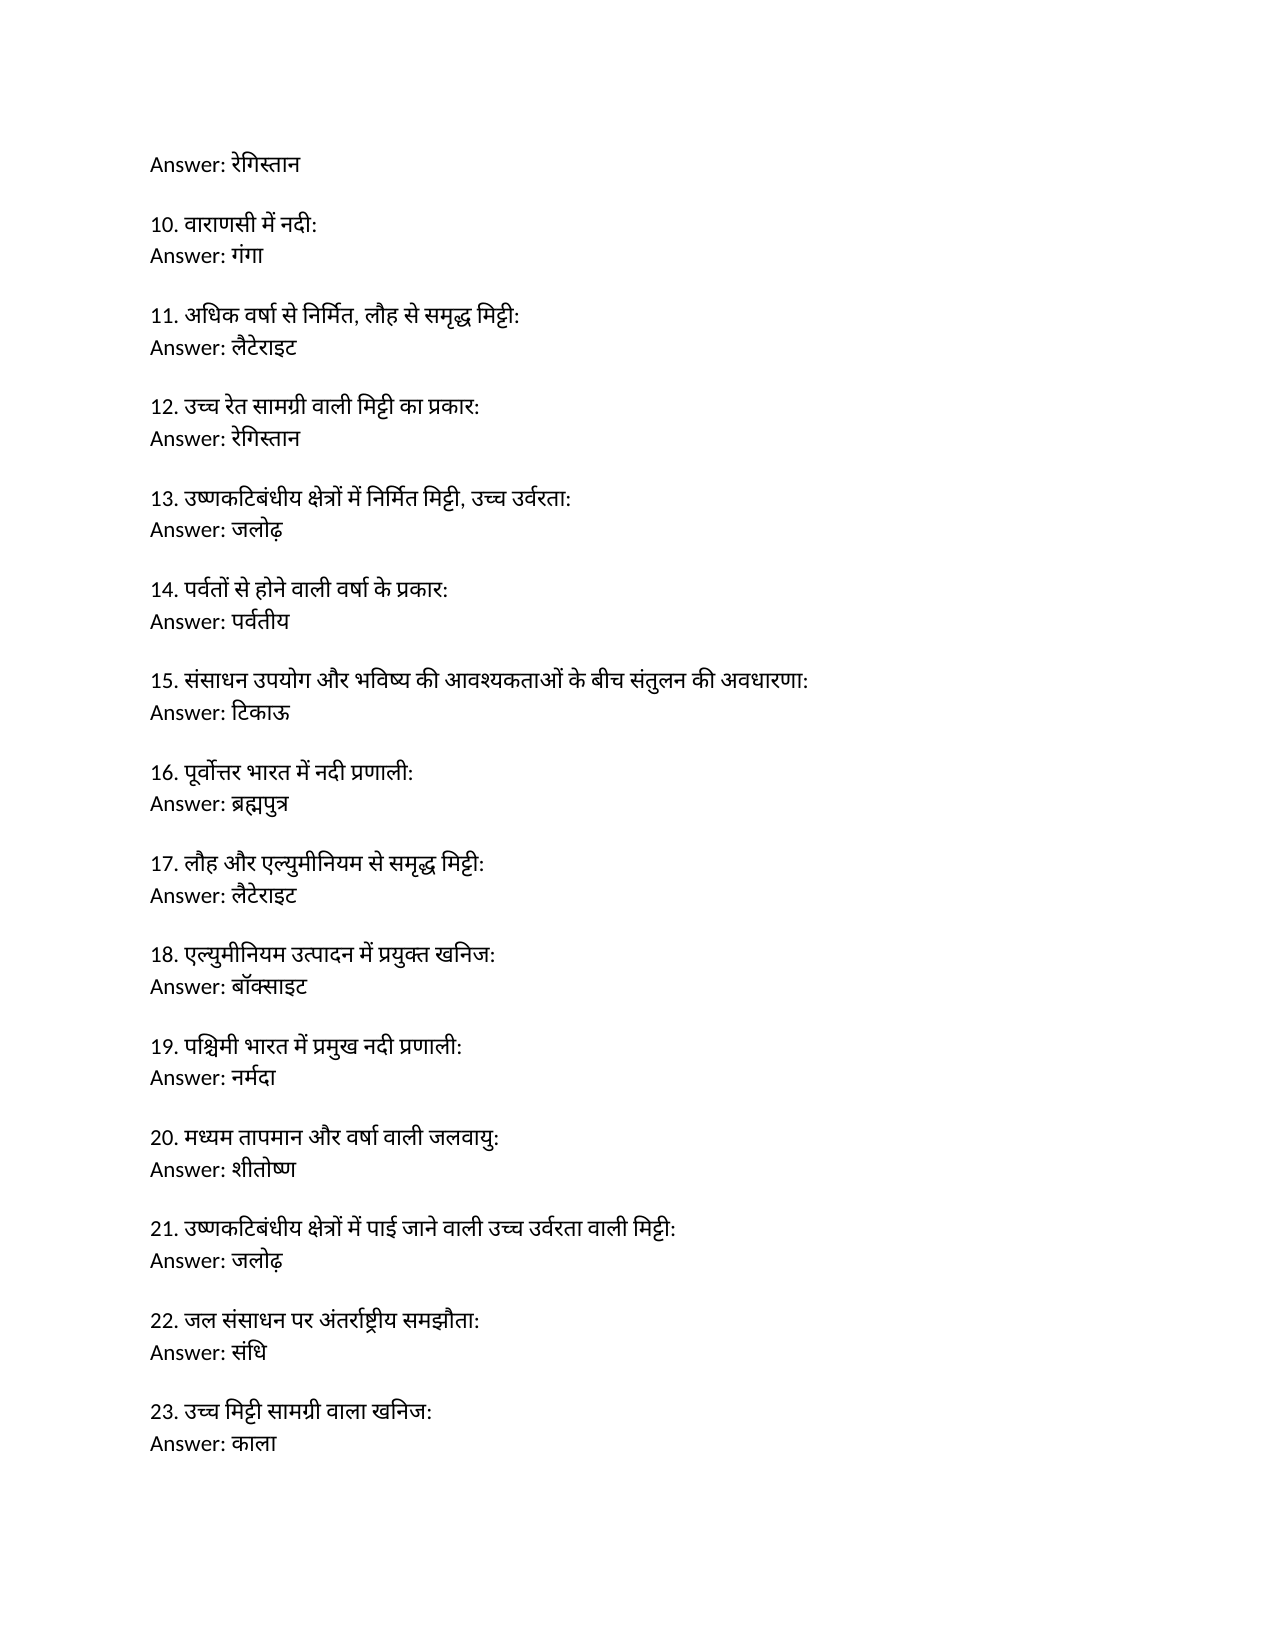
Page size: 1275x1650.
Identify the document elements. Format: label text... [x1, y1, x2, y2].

text Answer: काला [150, 1429, 1125, 1461]
text Answer: टिकाऊ [150, 698, 1125, 730]
text Answer: संधि [150, 1338, 1125, 1369]
text 19. पश्चिमी भारत में प्रमुख नदी प्रणाली: [150, 1032, 1125, 1063]
text 12. उच्च रेत सामग्री वाली मिट्टी का प्रकार: [150, 392, 1125, 424]
text 20. मध्यम तापमान और वर्षा वाली जलवायु: [150, 1123, 1125, 1155]
text Answer: जलोढ़ [150, 515, 1125, 547]
text 14. पर्वतों से होने वाली वर्षा के प्रकार: [150, 575, 1125, 607]
text Answer: लैटेराइट [150, 333, 1125, 364]
text 10. वाराणसी में नदी: [150, 210, 1125, 241]
text Answer: लैटेराइट [150, 881, 1125, 912]
text Answer: जलोढ़ [150, 1246, 1125, 1278]
text Answer: पर्वतीय [150, 607, 1125, 638]
text Answer: रेगिस्तान [150, 424, 1125, 456]
text 18. एल्युमीनियम उत्पादन में प्रयुक्त खनिज: [150, 941, 1125, 972]
text Answer: शीतोष्ण [150, 1155, 1125, 1187]
text 13. उष्णकटिबंधीय क्षेत्रों में निर्मित मिट्टी, उच्च उर्वरता: [150, 484, 1125, 515]
text 17. लौह और एल्युमीनियम से समृद्ध मिट्टी: [150, 849, 1125, 881]
text 21. उष्णकटिबंधीय क्षेत्रों में पाई जाने वाली उच्च उर्वरता वाली मिट्टी: [150, 1214, 1125, 1246]
text 16. पूर्वोत्तर भारत में नदी प्रणाली: [150, 758, 1125, 789]
text 11. अधिक वर्षा से निर्मित, लौह से समृद्ध मिट्टी: [150, 301, 1125, 333]
text 22. जल संसाधन पर अंतर्राष्ट्रीय समझौता: [150, 1306, 1125, 1338]
text Answer: रेगिस्तान [150, 150, 1125, 182]
text Answer: नर्मदा [150, 1063, 1125, 1095]
text 23. उच्च मिट्टी सामग्री वाला खनिज: [150, 1397, 1125, 1429]
text Answer: ब्रह्मपुत्र [150, 789, 1125, 821]
text Answer: गंगा [150, 241, 1125, 273]
text Answer: बॉक्साइट [150, 972, 1125, 1004]
text 15. संसाधन उपयोग और भविष्य की आवश्यकताओं के बीच संतुलन की अवधारणा: [150, 666, 1125, 698]
